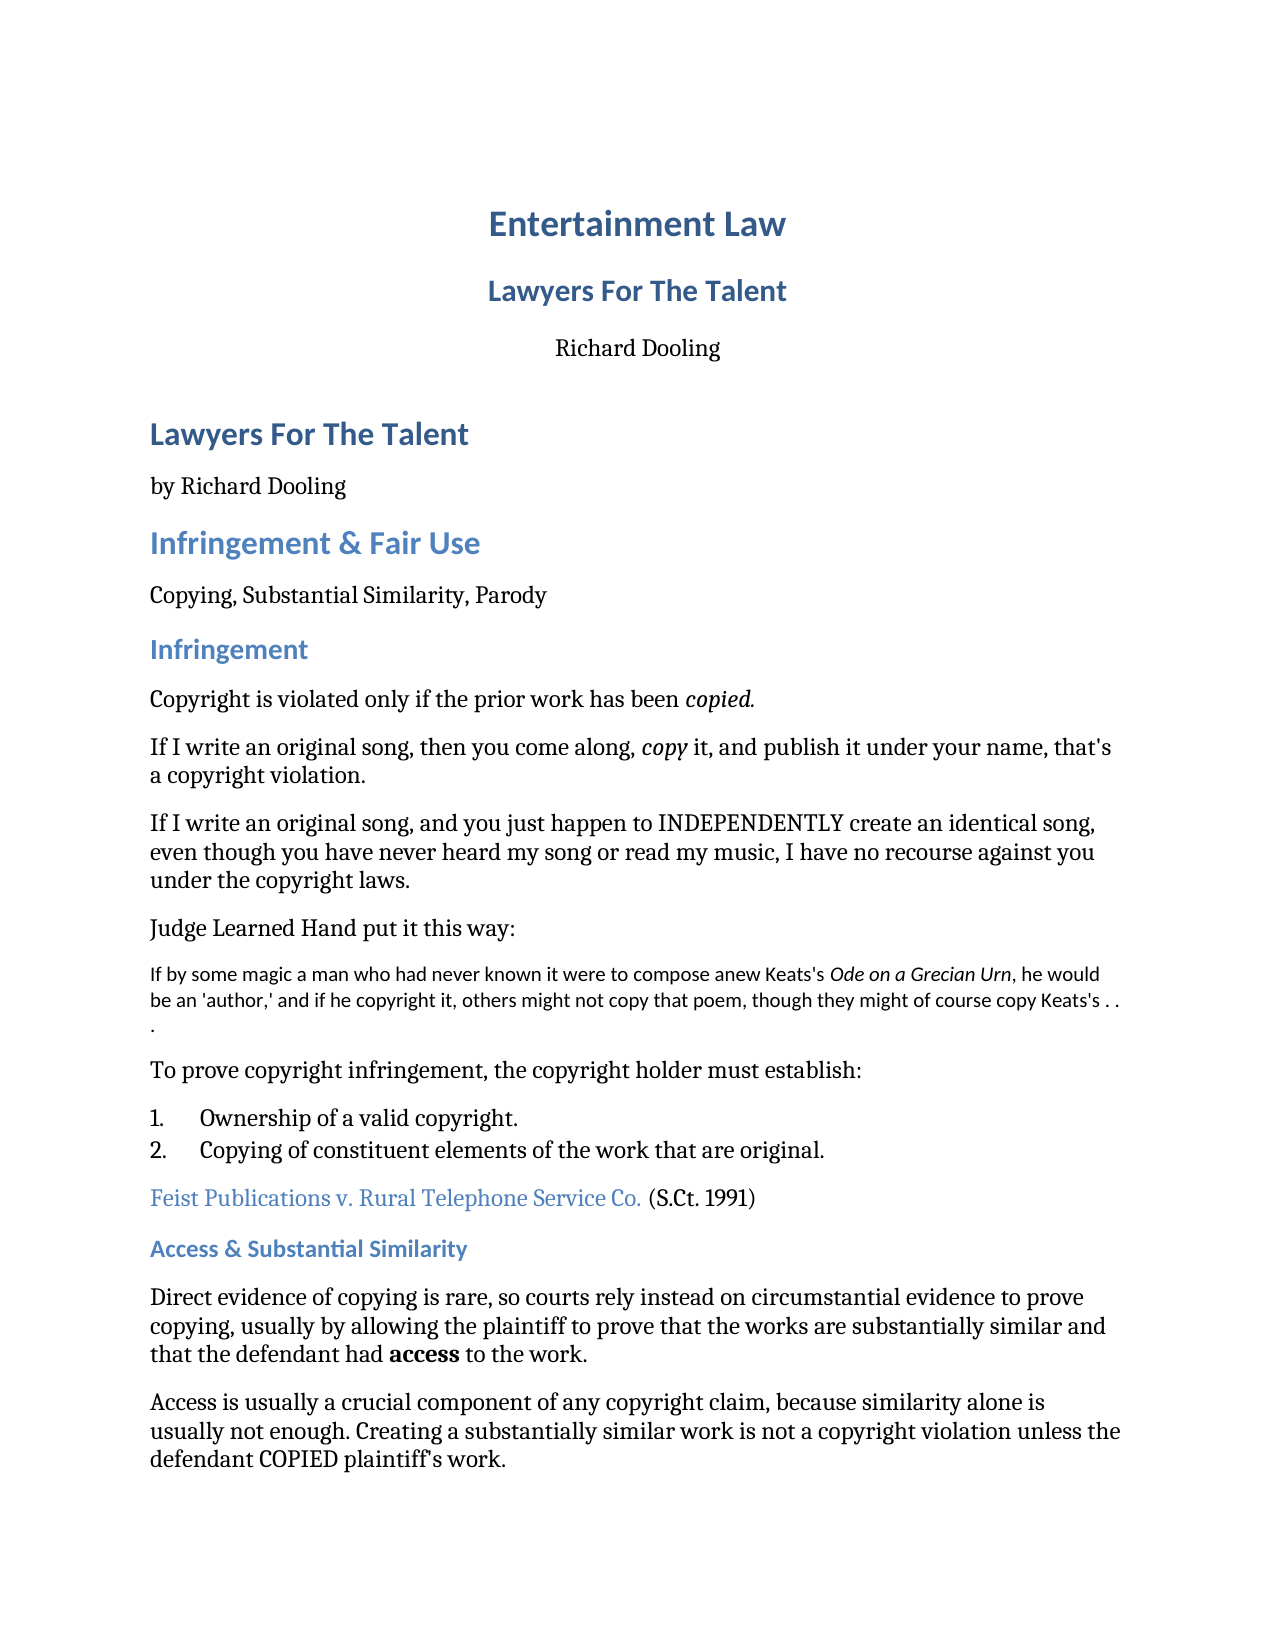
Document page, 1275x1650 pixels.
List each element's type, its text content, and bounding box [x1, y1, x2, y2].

subtitle Lawyers For The Talent [150, 413, 1125, 453]
text Richard Dooling [150, 334, 1125, 363]
text If I write an original song, then you come along, copy it, and publish it under your name, that's a copyright violation. [150, 733, 1125, 790]
text To prove copyright infringement, the copyright holder must establish: [150, 1056, 1125, 1085]
subtitle Infringement & Fair Use [150, 522, 1125, 562]
subtitle Lawyers For The Talent [150, 271, 1125, 309]
list Ownership of a valid copyright. [150, 1104, 1125, 1133]
subtitle Access & Substantial Similarity [150, 1233, 1125, 1264]
subtitle Infringement [150, 631, 1125, 666]
text If I write an original song, and you just happen to INDEPENDENTLY create an identical song, even though you have never heard my song or read my music, I have no recourse against you under the copyright laws. [150, 809, 1125, 895]
text If by some magic a man who had never known it were to compose anew Keats's Ode on a Grecian Urn, he would be an 'author,' and if he copyright it, others might not copy that poem, though they might of course copy Keats's . . . [150, 961, 1125, 1038]
text Judge Learned Hand put it this way: [150, 914, 1125, 943]
title Entertainment Law [150, 200, 1125, 246]
text Access is usually a crucial component of any copyright claim, because similarity alone is usually not enough. Creating a substantially similar work is not a copyright violation unless the defendant COPIED plaintiff's work. [150, 1388, 1125, 1474]
list Copying of constituent elements of the work that are original. [150, 1136, 1125, 1165]
text Copyright is violated only if the prior work has been copied. [150, 685, 1125, 714]
text Feist Publications v. Rural Telephone Service Co. (S.Ct. 1991) [150, 1184, 1125, 1213]
text Direct evidence of copying is rare, so courts rely instead on circumstantial evidence to prove copying, usually by allowing the plaintiff to prove that the works are substantially similar and that the defendant had access to the work. [150, 1283, 1125, 1369]
